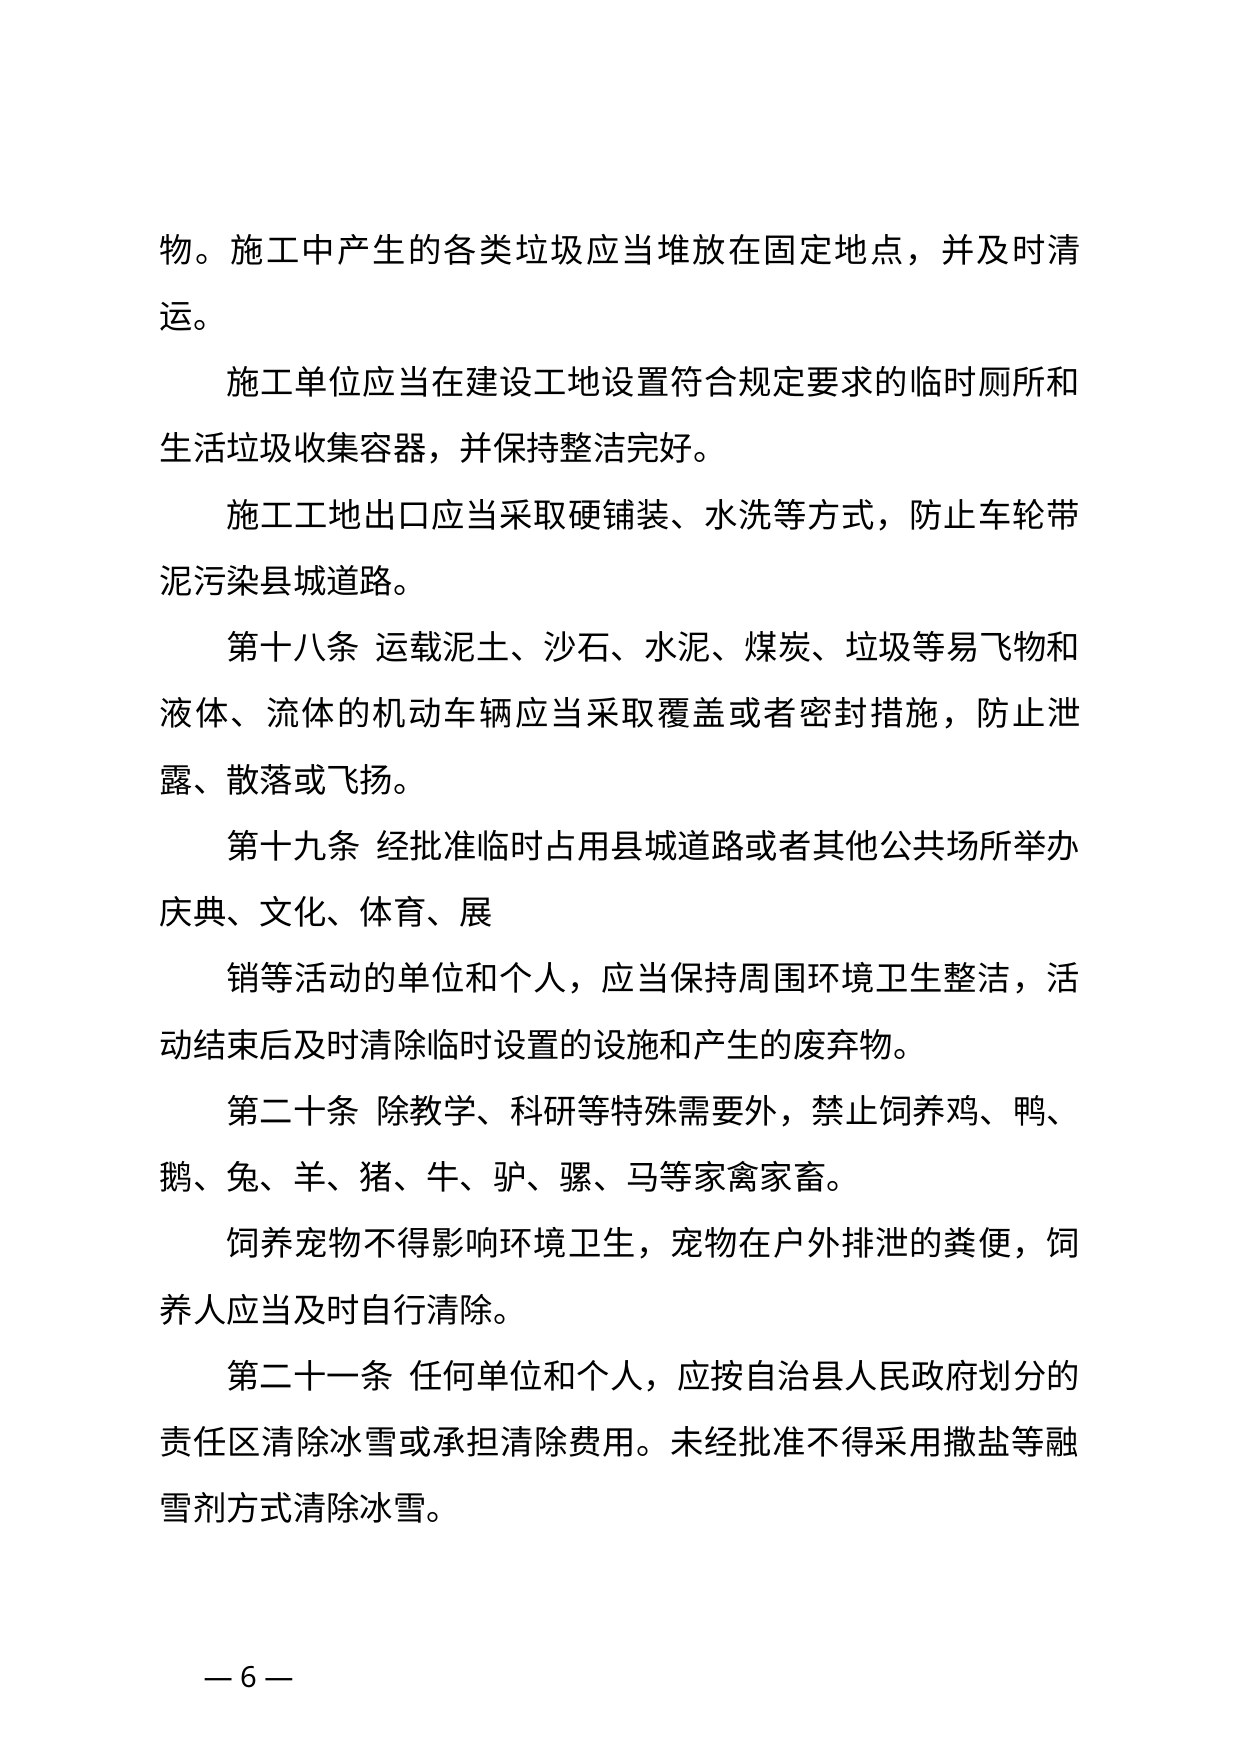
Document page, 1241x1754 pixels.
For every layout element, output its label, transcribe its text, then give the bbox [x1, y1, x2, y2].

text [159, 214, 1081, 347]
text 饲养宠物不得影响环境卫生，宠物在户外排泄的粪便，饲养人应当及时自行清除。 [159, 1208, 1081, 1341]
text 第十九条 经批准临时占用县城道路或者其他公共场所举办庆典、文化、体育、展 [159, 811, 1081, 943]
text 施工工地出口应当采取硬铺装、水洗等方式，防止车轮带泥污染县城道路。 [159, 479, 1081, 612]
text 第十八条 运载泥土、沙石、水泥、煤炭、垃圾等易飞物和液体、流体的机动车辆应当采取覆盖或者密封措施，防止泄露、散落或飞扬。 [159, 612, 1081, 811]
text 第二十条 除教学、科研等特殊需要外，禁止饲养鸡、鸭、鹅、兔、羊、猪、牛、驴、骡、马等家禽家畜。 [159, 1076, 1081, 1208]
text 施工单位应当在建设工地设置符合规定要求的临时厕所和生活垃圾收集容器，并保持整洁完好。 [159, 347, 1081, 479]
text 销等活动的单位和个人，应当保持周围环境卫生整洁，活动结束后及时清除临时设置的设施和产生的废弃物。 [159, 943, 1081, 1076]
text 第二十一条 任何单位和个人，应按自治县人民政府划分的责任区清除冰雪或承担清除费用。未经批准不得采用撒盐等融雪剂方式清除冰雪。 [159, 1341, 1081, 1539]
